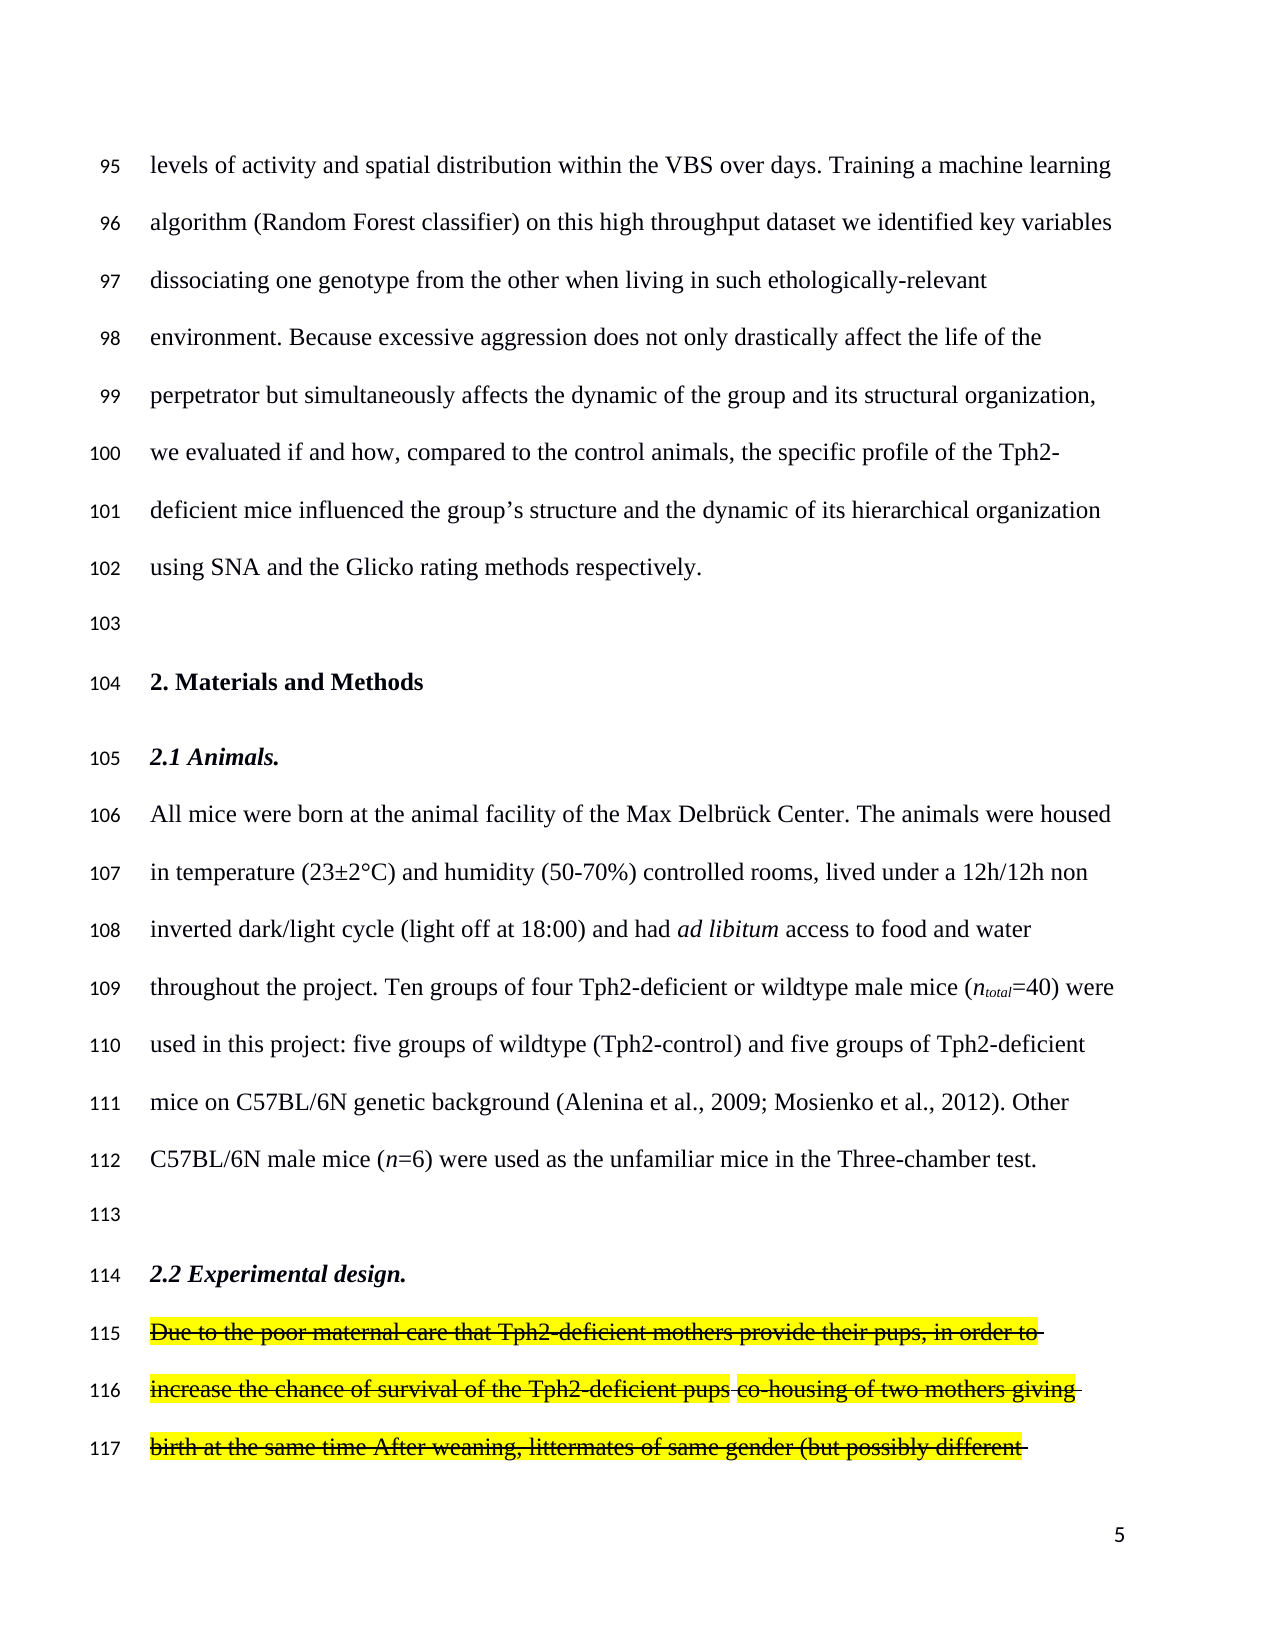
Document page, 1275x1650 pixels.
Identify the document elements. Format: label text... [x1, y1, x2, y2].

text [150, 1317, 1125, 1460]
text 2. Materials and Methods [150, 667, 1125, 696]
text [150, 150, 1125, 581]
text 2.1 Animals. [150, 742, 1125, 770]
text All mice were born at the animal facility of the Max Delbrück Center. The animals were housed in temperature (23±2°C) and humidity (50-70%) controlled rooms, lived under a 12h/12h non inverted dark/light cycle (light off at 18:00) and had ad libitum access to food and water throughout the project. Ten groups of four Tph2-deficient or wildtype male mice (ntotal=40) were used in this project: five groups of wildtype (Tph2-control) and five groups of Tph2-deficient mice on C57BL/6N genetic background (Alenina et al., 2009; Mosienko et al., 2012). Other C57BL/6N male mice (n=6) were used as the unfamiliar mice in the Three-chamber test. [150, 799, 1125, 1173]
text 2.2 Experimental design. [150, 1259, 1125, 1288]
